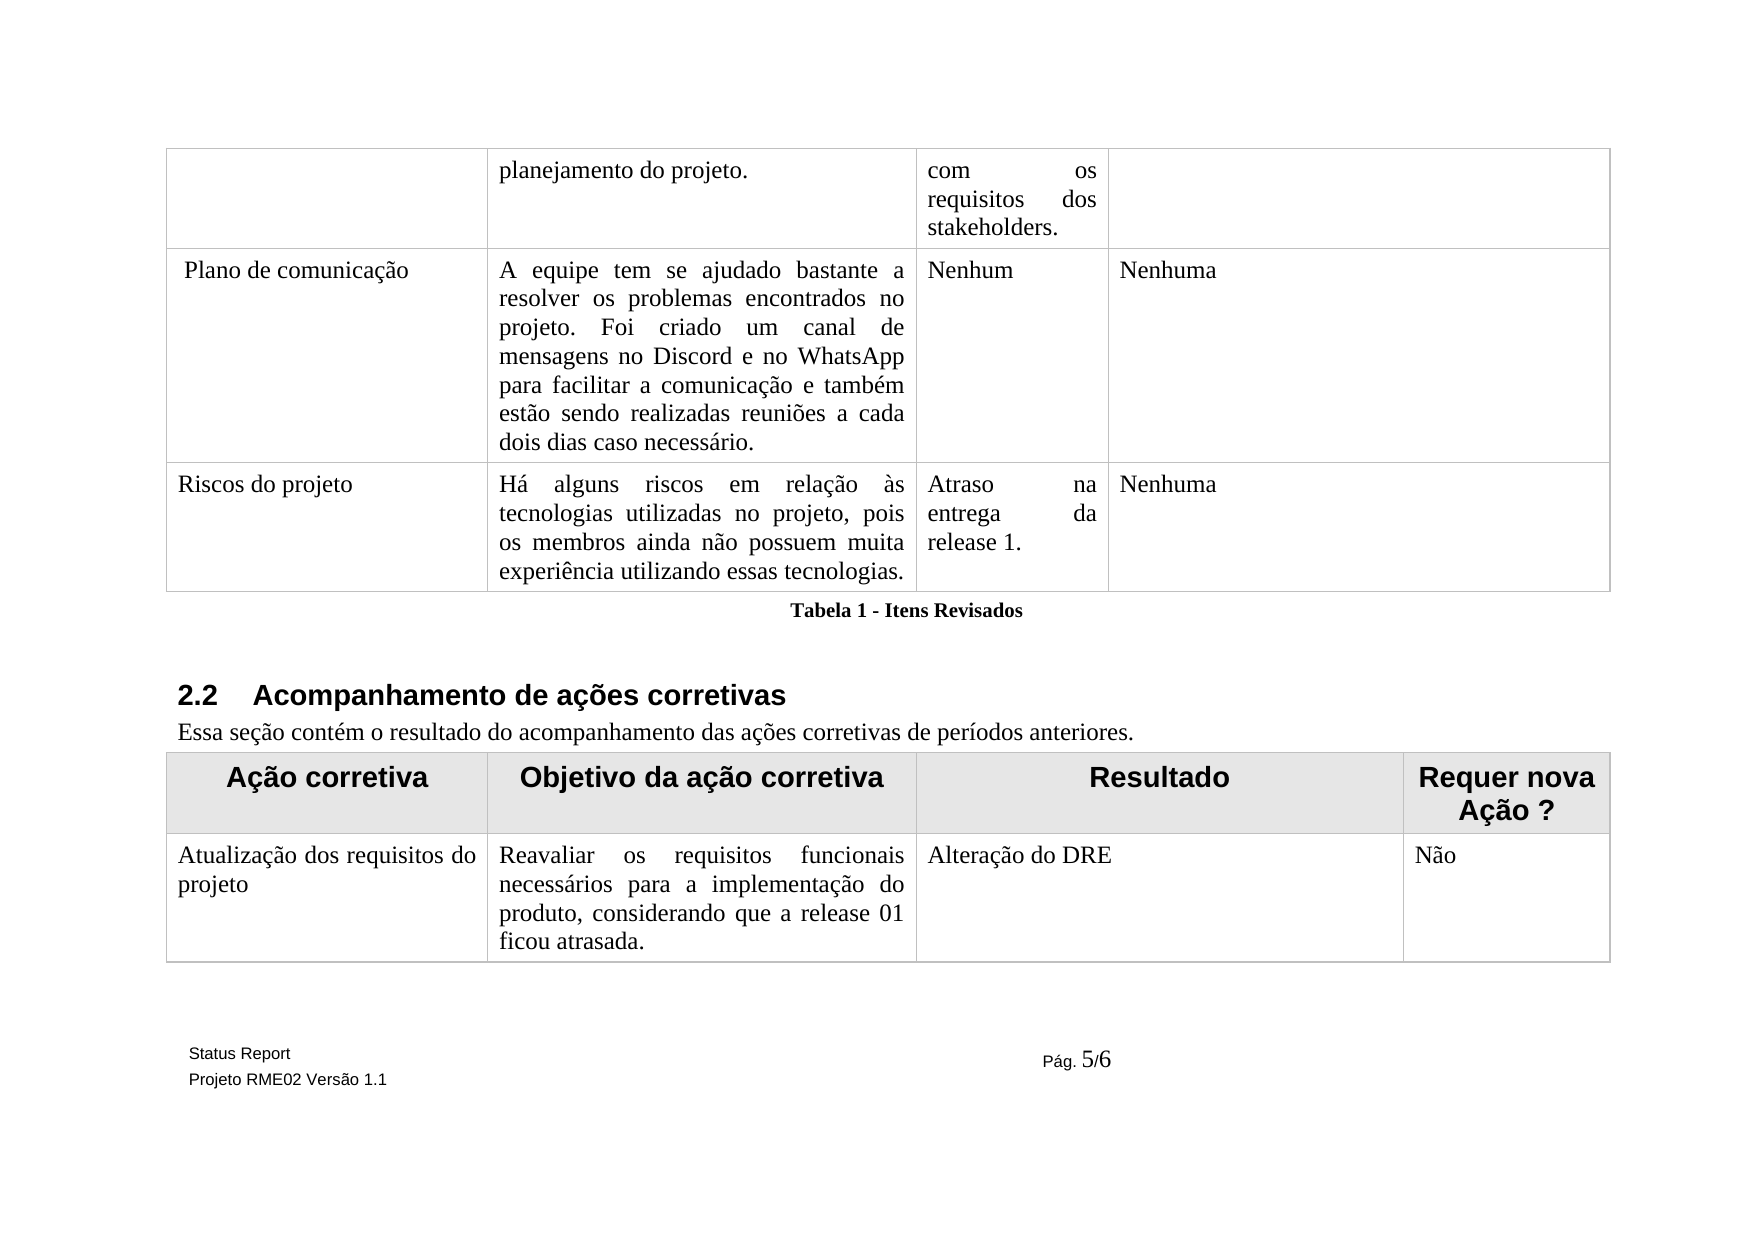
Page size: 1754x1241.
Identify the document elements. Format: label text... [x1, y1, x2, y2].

table_cell Nenhum [917, 249, 1108, 462]
table_cell Atraso na entrega da release 1. [917, 463, 1108, 591]
table_header Resultado [917, 753, 1403, 833]
text Tabela 1 - Itens Revisados [177, 598, 1636, 622]
table_cell Riscos do projeto [167, 463, 487, 591]
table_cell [488, 149, 916, 247]
table_cell Reavaliar os requisitos funcionais necessários para a implementação do produto, considerando que a release 01 ficou atrasada. [488, 834, 916, 961]
table_cell Alteração do DRE [917, 834, 1403, 961]
text Essa seção contém o resultado do acompanhamento das ações corretivas de períodos anteriores. [177, 717, 1636, 746]
table_cell Há alguns riscos em relação às tecnologias utilizadas no projeto, pois os membros ainda não possuem muita experiência utilizando essas tecnologias. [488, 463, 916, 591]
table_header Requer nova Ação ? [1404, 753, 1609, 833]
list Acompanhamento de ações corretivas [177, 677, 1636, 711]
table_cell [167, 149, 487, 247]
table_cell Nenhuma [1109, 249, 1609, 462]
table_cell Nenhuma [1109, 463, 1609, 591]
table_cell A equipe tem se ajudado bastante a resolver os problemas encontrados no projeto. Foi criado um canal de mensagens no Discord e no WhatsApp para facilitar a comunicação e também estão sendo realizadas reuniões a cada dois dias caso necessário. [488, 249, 916, 462]
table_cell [917, 149, 1108, 247]
table_header Ação corretiva [167, 753, 487, 833]
table_cell Não [1404, 834, 1609, 961]
table_cell Plano de comunicação [167, 249, 487, 462]
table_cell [1109, 149, 1609, 247]
table_header Objetivo da ação corretiva [488, 753, 916, 833]
table_cell Atualização dos requisitos do projeto [167, 834, 487, 961]
